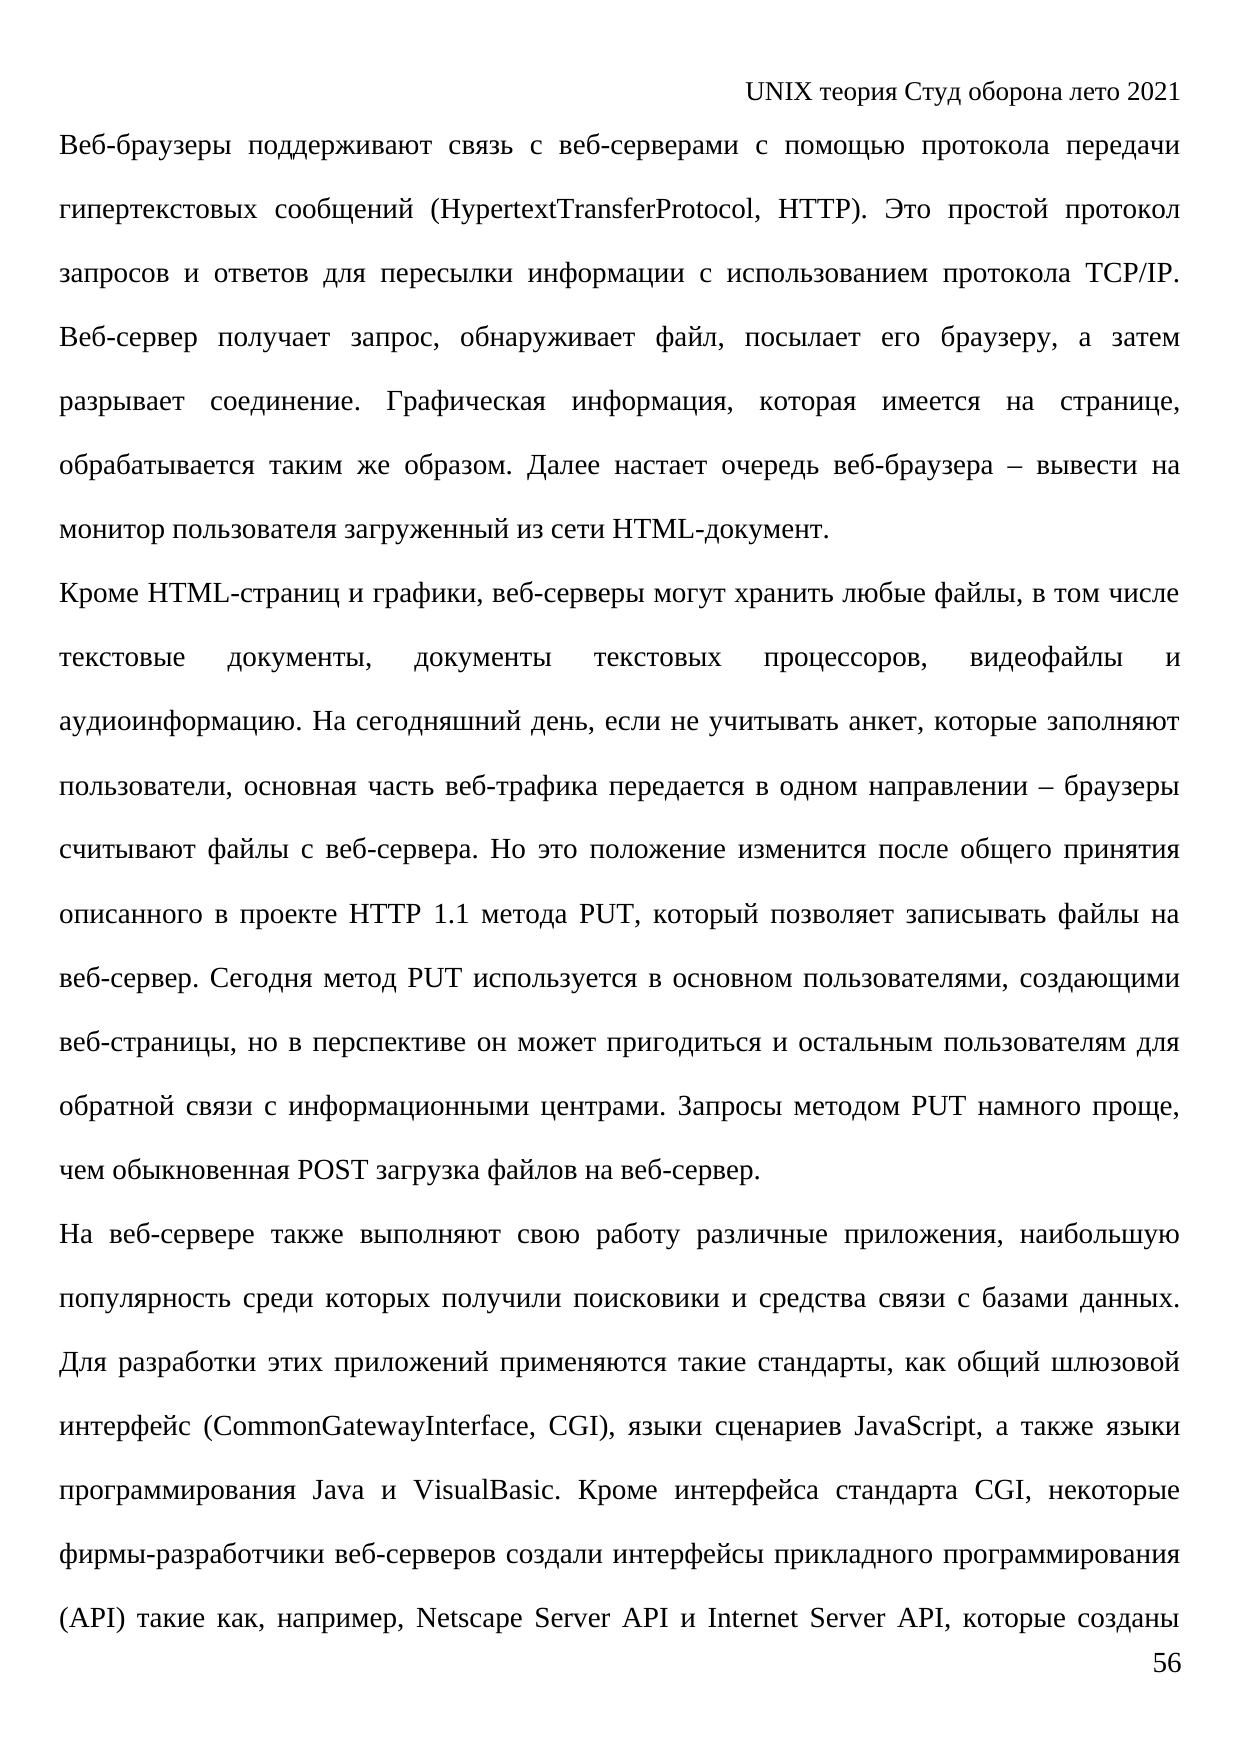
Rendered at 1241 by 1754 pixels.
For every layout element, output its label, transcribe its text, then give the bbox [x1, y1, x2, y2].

text Кроме HTML-страниц и графики, веб-серверы могут хранить любые файлы, в том числе текстовые документы, документы текстовых процессоров, видеофайлы и аудиоинформацию. На сегодняшний день, если не учитывать анкет, которые заполняют пользователи, основная часть веб-трафика передается в одном направлении – браузеры считывают файлы с веб-сервера. Но это положение изменится после общего принятия описанного в проекте HTTP 1.1 метода PUT, который позволяет записывать файлы на веб-сервер. Сегодня метод PUT используется в основном пользователями, создающими веб-страницы, но в перспективе он может пригодиться и остальным пользователям для обратной связи с информационными центрами. Запросы методом PUT намного проще, чем обыкновенная POST загрузка файлов на веб-сервер. [59, 575, 1181, 1186]
text Веб-браузеры поддерживают связь с веб-серверами с помощью протокола передачи гипертекстовых сообщений (HypertextTransferProtocol, HTTP). Это простой протокол запросов и ответов для пересылки информации с использованием протокола TCP/IP. Веб-сервер получает запрос, обнаруживает файл, посылает его браузеру, а затем разрывает соединение. Графическая информация, которая имеется на странице, обрабатывается таким же образом. Далее настает очередь веб-браузера – вывести на монитор пользователя загруженный из сети HTML-документ. [59, 127, 1181, 545]
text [59, 1216, 1181, 1634]
